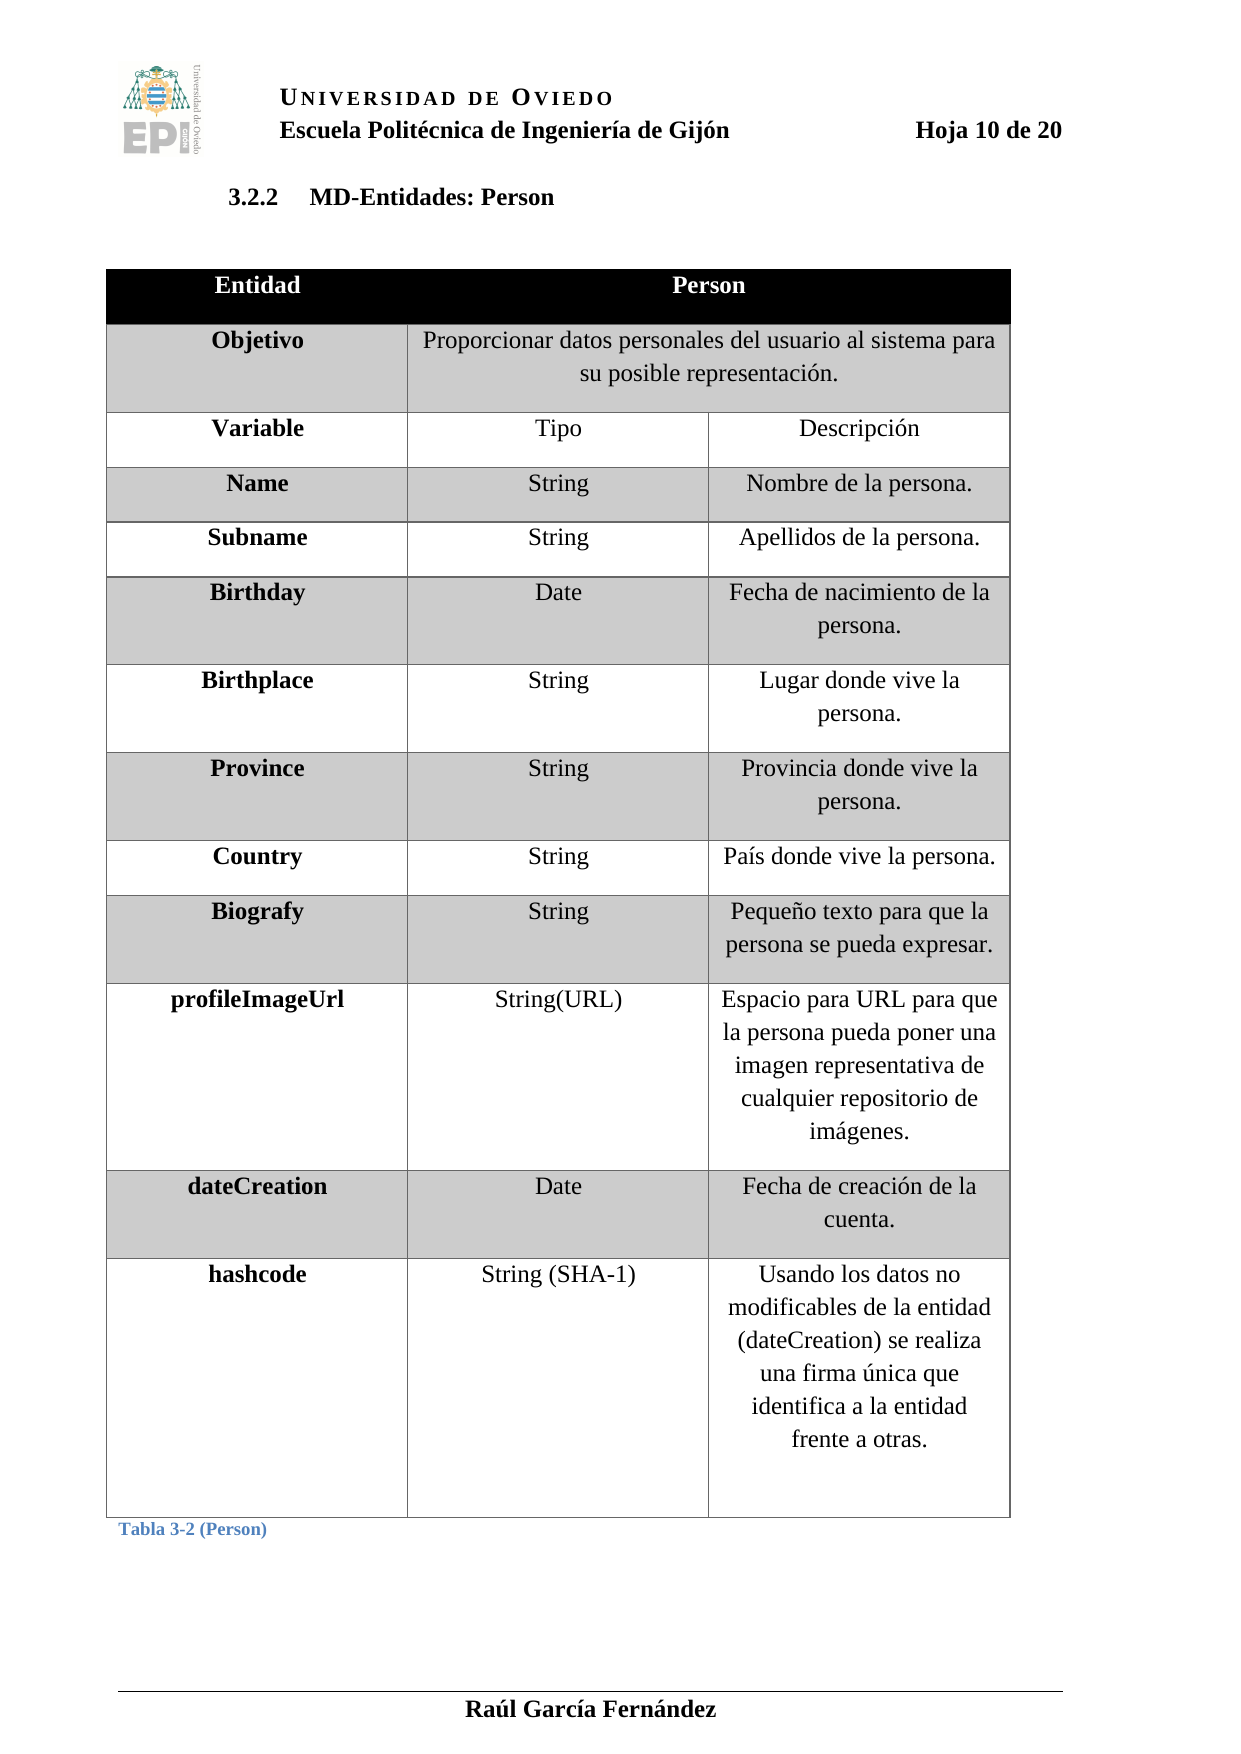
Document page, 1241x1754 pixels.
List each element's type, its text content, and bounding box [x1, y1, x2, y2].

table_cell País donde vive la persona. [709, 841, 1009, 895]
text Tabla 3-2 (Person) [118, 1518, 1063, 1539]
table_cell Lugar donde vive la persona. [709, 665, 1009, 752]
table_cell Fecha de nacimiento de la persona. [709, 578, 1009, 664]
table_cell Biografy [107, 896, 407, 983]
table_cell Subname [107, 523, 407, 576]
table_cell String [408, 523, 708, 576]
table_cell Pequeño texto para que la persona se pueda expresar. [709, 896, 1009, 983]
table_cell Tipo [408, 413, 708, 467]
table_cell String [408, 665, 708, 752]
table_cell Province [107, 753, 407, 840]
table_cell String [408, 896, 708, 983]
table_cell Fecha de creación de la cuenta. [709, 1171, 1009, 1258]
table_header Entidad [107, 270, 407, 324]
table_cell String [408, 841, 708, 895]
table_cell Birthday [107, 578, 407, 664]
table_cell String [408, 753, 708, 840]
table_cell Name [107, 468, 407, 521]
table_cell String [408, 468, 708, 521]
table_cell Nombre de la persona. [709, 468, 1009, 521]
table_cell Proporcionar datos personales del usuario al sistema para su posible representación. [408, 325, 1009, 412]
table_cell String(URL) [408, 984, 708, 1170]
subtitle MD-Entidades: Person [228, 182, 1063, 211]
table_cell Apellidos de la persona. [709, 523, 1009, 576]
table_cell dateCreation [107, 1171, 407, 1258]
table_header Person [408, 270, 1009, 324]
table_cell Birthplace [107, 665, 407, 752]
table_cell Variable [107, 413, 407, 467]
table_cell Usando los datos no modificables de la entidad (dateCreation) se realiza una firma única que identifica a la entidad frente a otras. [709, 1259, 1009, 1517]
table_cell Espacio para URL para que la persona pueda poner una imagen representativa de cualquier repositorio de imágenes. [709, 984, 1009, 1170]
table_cell Descripción [709, 413, 1009, 467]
table_cell Country [107, 841, 407, 895]
picture [118, 61, 204, 157]
table_cell hashcode [107, 1259, 407, 1517]
table_cell Objetivo [107, 325, 407, 412]
table_cell Provincia donde vive la persona. [709, 753, 1009, 840]
table_cell String (SHA-1) [408, 1259, 708, 1517]
table_cell Date [408, 578, 708, 664]
table_cell Date [408, 1171, 708, 1258]
table_cell profileImageUrl [107, 984, 407, 1170]
